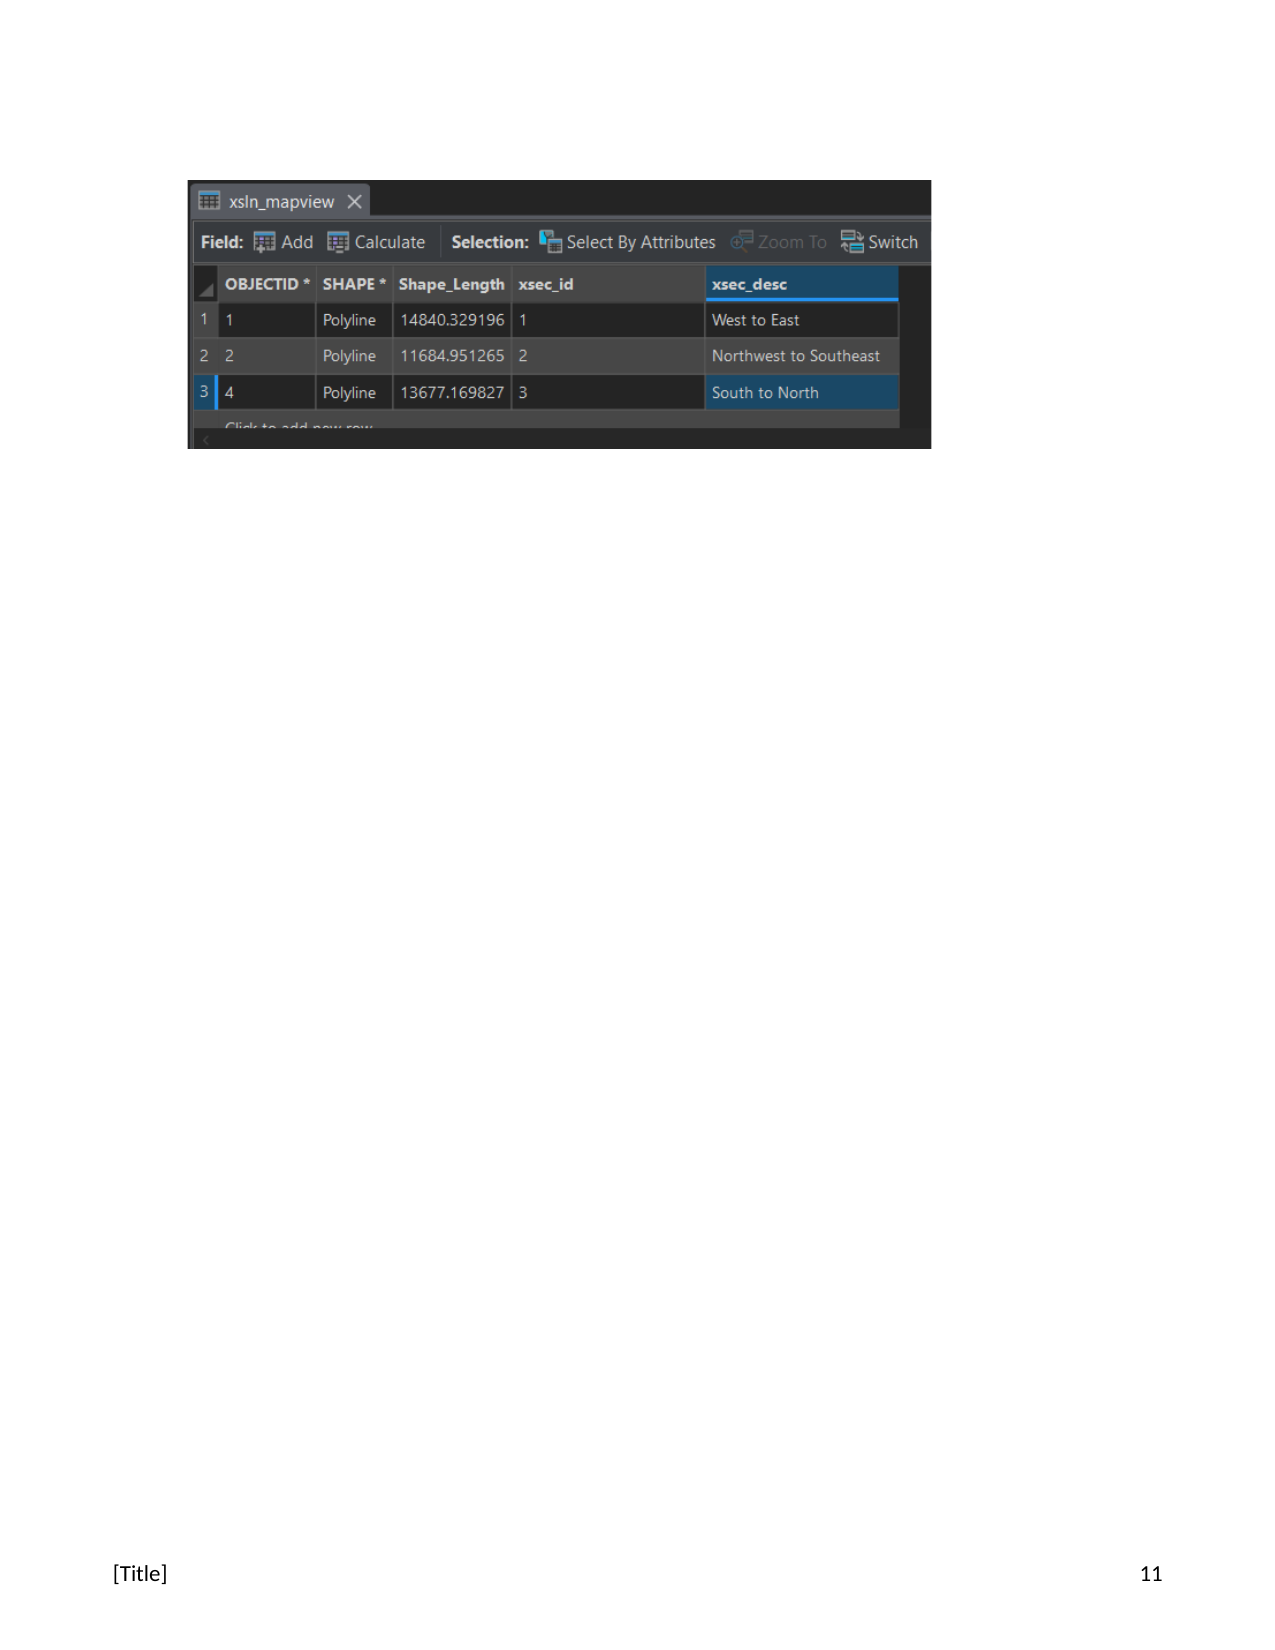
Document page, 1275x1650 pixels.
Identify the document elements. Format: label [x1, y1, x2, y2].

picture [187, 180, 932, 449]
